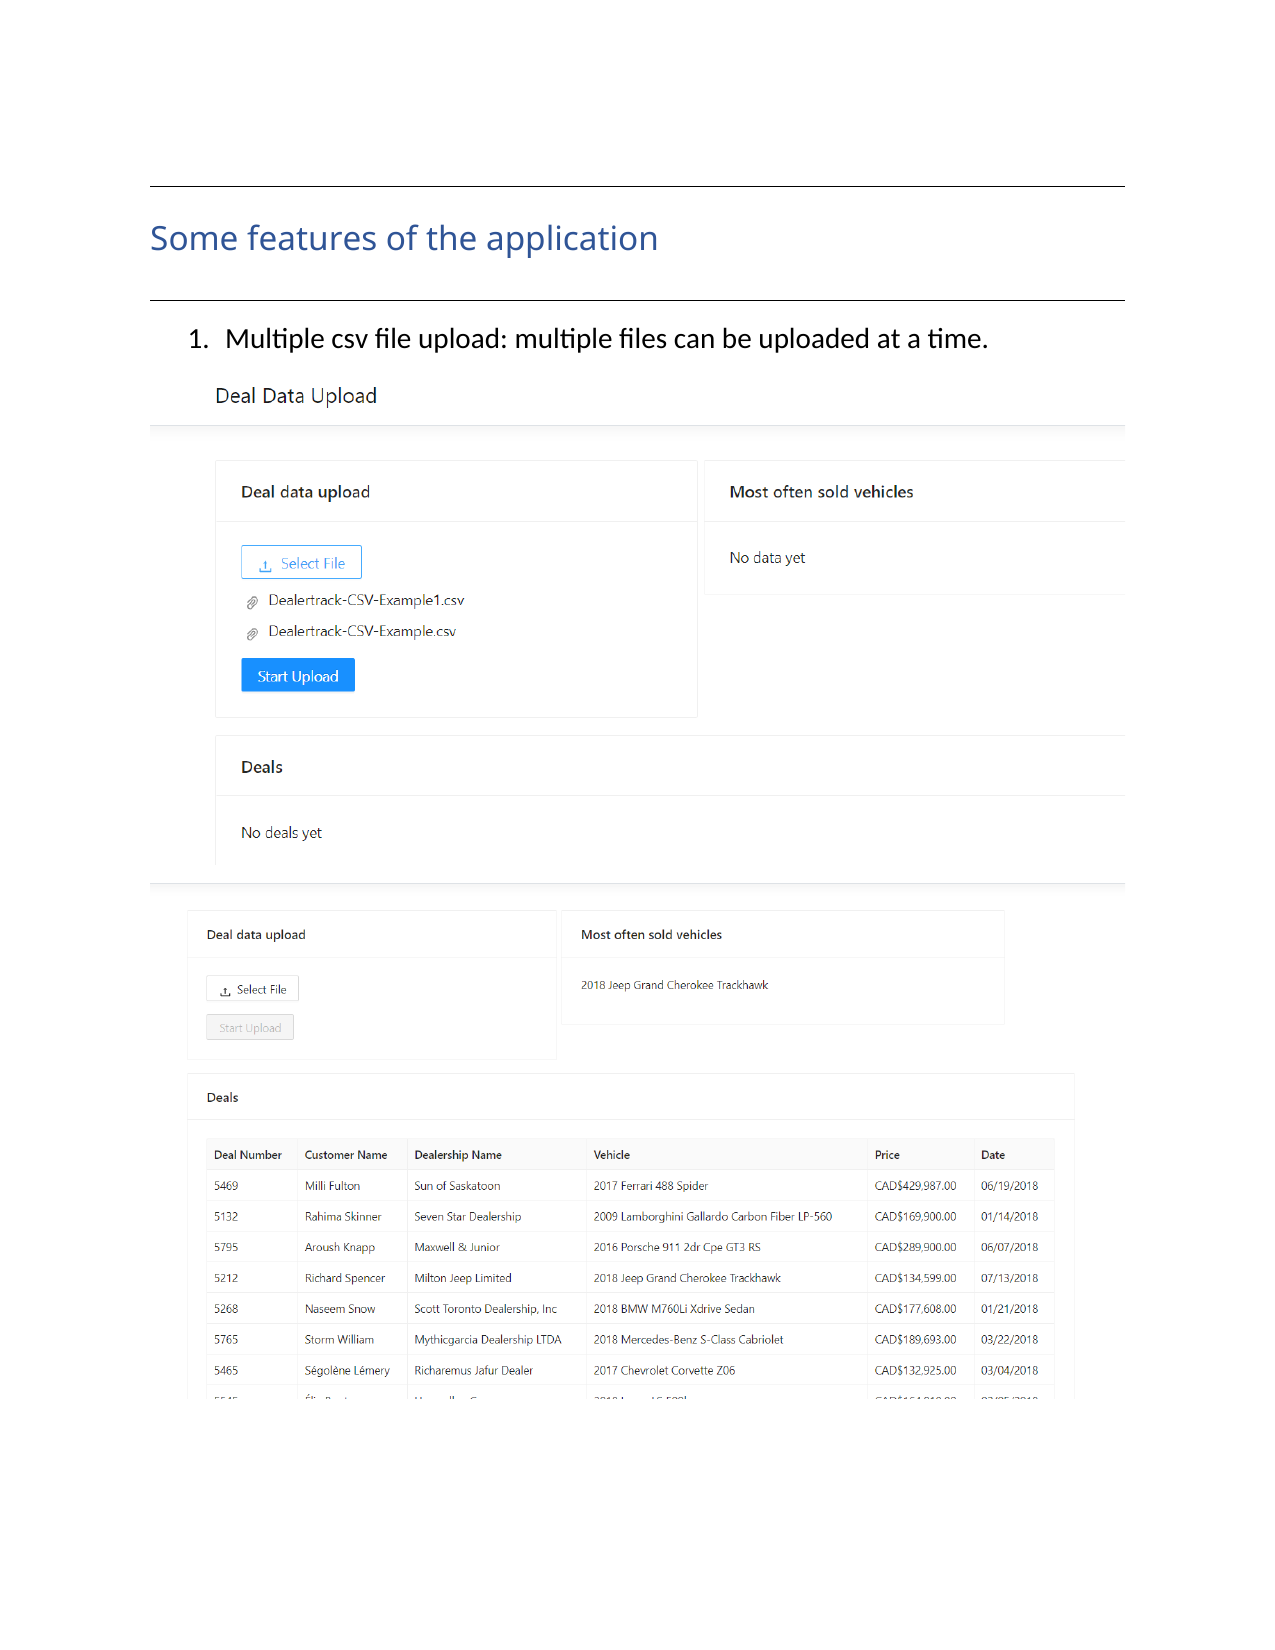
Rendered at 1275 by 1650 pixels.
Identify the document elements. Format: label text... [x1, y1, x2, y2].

subtitle Some features of the application [150, 215, 1125, 260]
picture [150, 883, 1125, 1399]
list Multiple csv file upload: multiple files can be uploaded at a time. [187, 321, 1125, 356]
picture [150, 375, 1125, 865]
